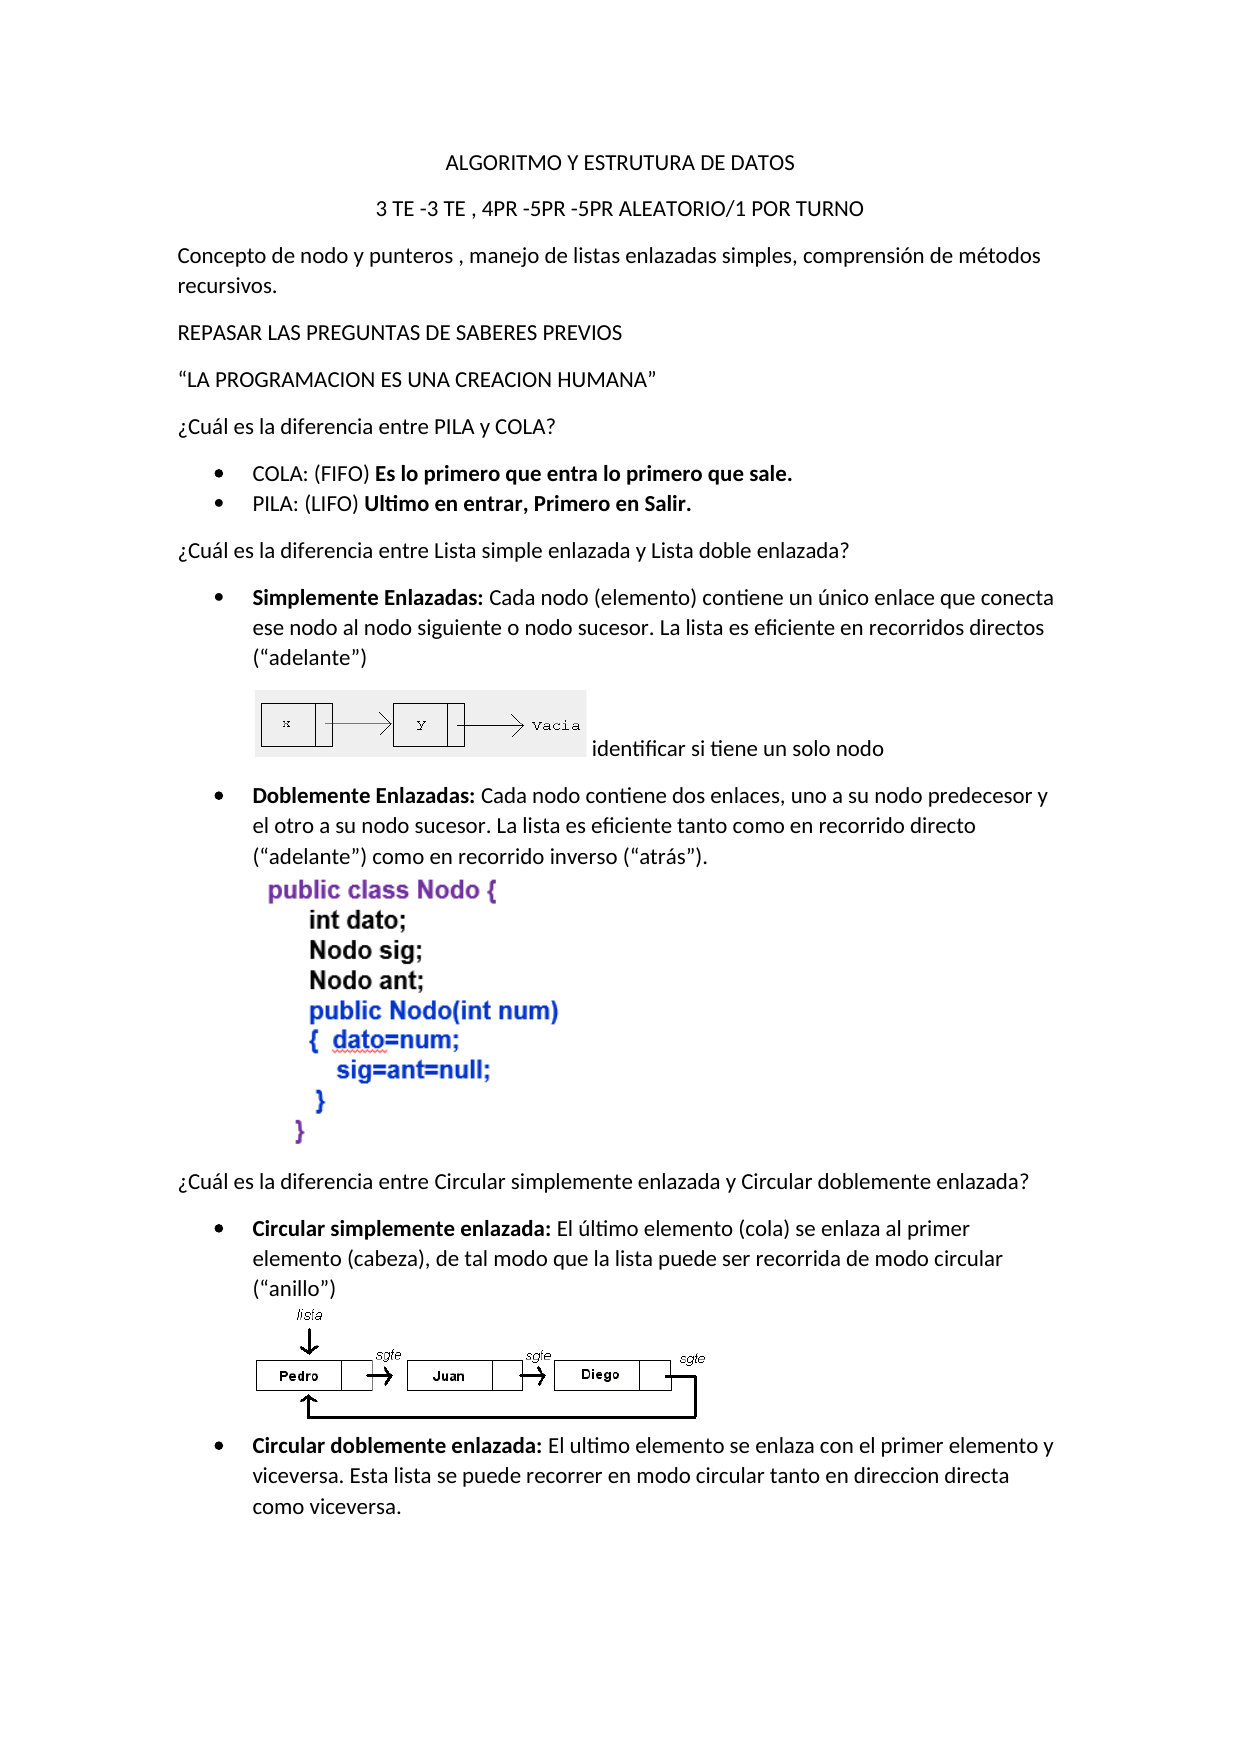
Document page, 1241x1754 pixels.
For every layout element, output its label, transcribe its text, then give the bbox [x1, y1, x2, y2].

picture [254, 690, 587, 757]
list Simplemente Enlazadas: Cada nodo (elemento) contiene un único enlace que conecta ese nodo al nodo siguiente o nodo sucesor. La lista es eficiente en recorridos directos (“adelante”) [215, 583, 1063, 671]
text ¿Cuál es la diferencia entre PILA y COLA? [177, 412, 1063, 440]
text ALGORITMO Y ESTRUTURA DE DATOS [177, 148, 1063, 176]
text ¿Cuál es la diferencia entre Circular simplemente enlazada y Circular doblemente enlazada? [177, 1167, 1063, 1195]
list Circular doblemente enlazada: El ultimo elemento se enlaza con el primer elemento y viceversa. Esta lista se puede recorrer en modo circular tanto en direccion directa como viceversa. [215, 1431, 1063, 1520]
picture [252, 1304, 710, 1430]
text “LA PROGRAMACION ES UNA CREACION HUMANA” [177, 365, 1063, 393]
text ¿Cuál es la diferencia entre Lista simple enlazada y Lista doble enlazada? [177, 536, 1063, 564]
list Doblemente Enlazadas: Cada nodo contiene dos enlaces, uno a su nodo predecesor y el otro a su nodo sucesor. La lista es eficiente tanto como en recorrido directo (“adelante”) como en recorrido inverso (“atrás”). [215, 781, 1063, 870]
text REPASAR LAS PREGUNTAS DE SABERES PREVIOS [177, 318, 1063, 346]
list COLA: (FIFO) Es lo primero que entra lo primero que sale. [215, 459, 1063, 487]
text 3 TE -3 TE , 4PR -5PR -5PR ALEATORIO/1 POR TURNO [177, 194, 1063, 222]
text Concepto de nodo y punteros , manejo de listas enlazadas simples, comprensión de métodos recursivos. [177, 241, 1063, 299]
list PILA: (LIFO) Ultimo en entrar, Primero en Salir. [215, 489, 1063, 517]
list Circular simplemente enlazada: El último elemento (cola) se enlaza al primer elemento (cabeza), de tal modo que la lista puede ser recorrida de modo circular (“anillo”) [215, 1214, 1063, 1302]
picture [252, 872, 596, 1149]
